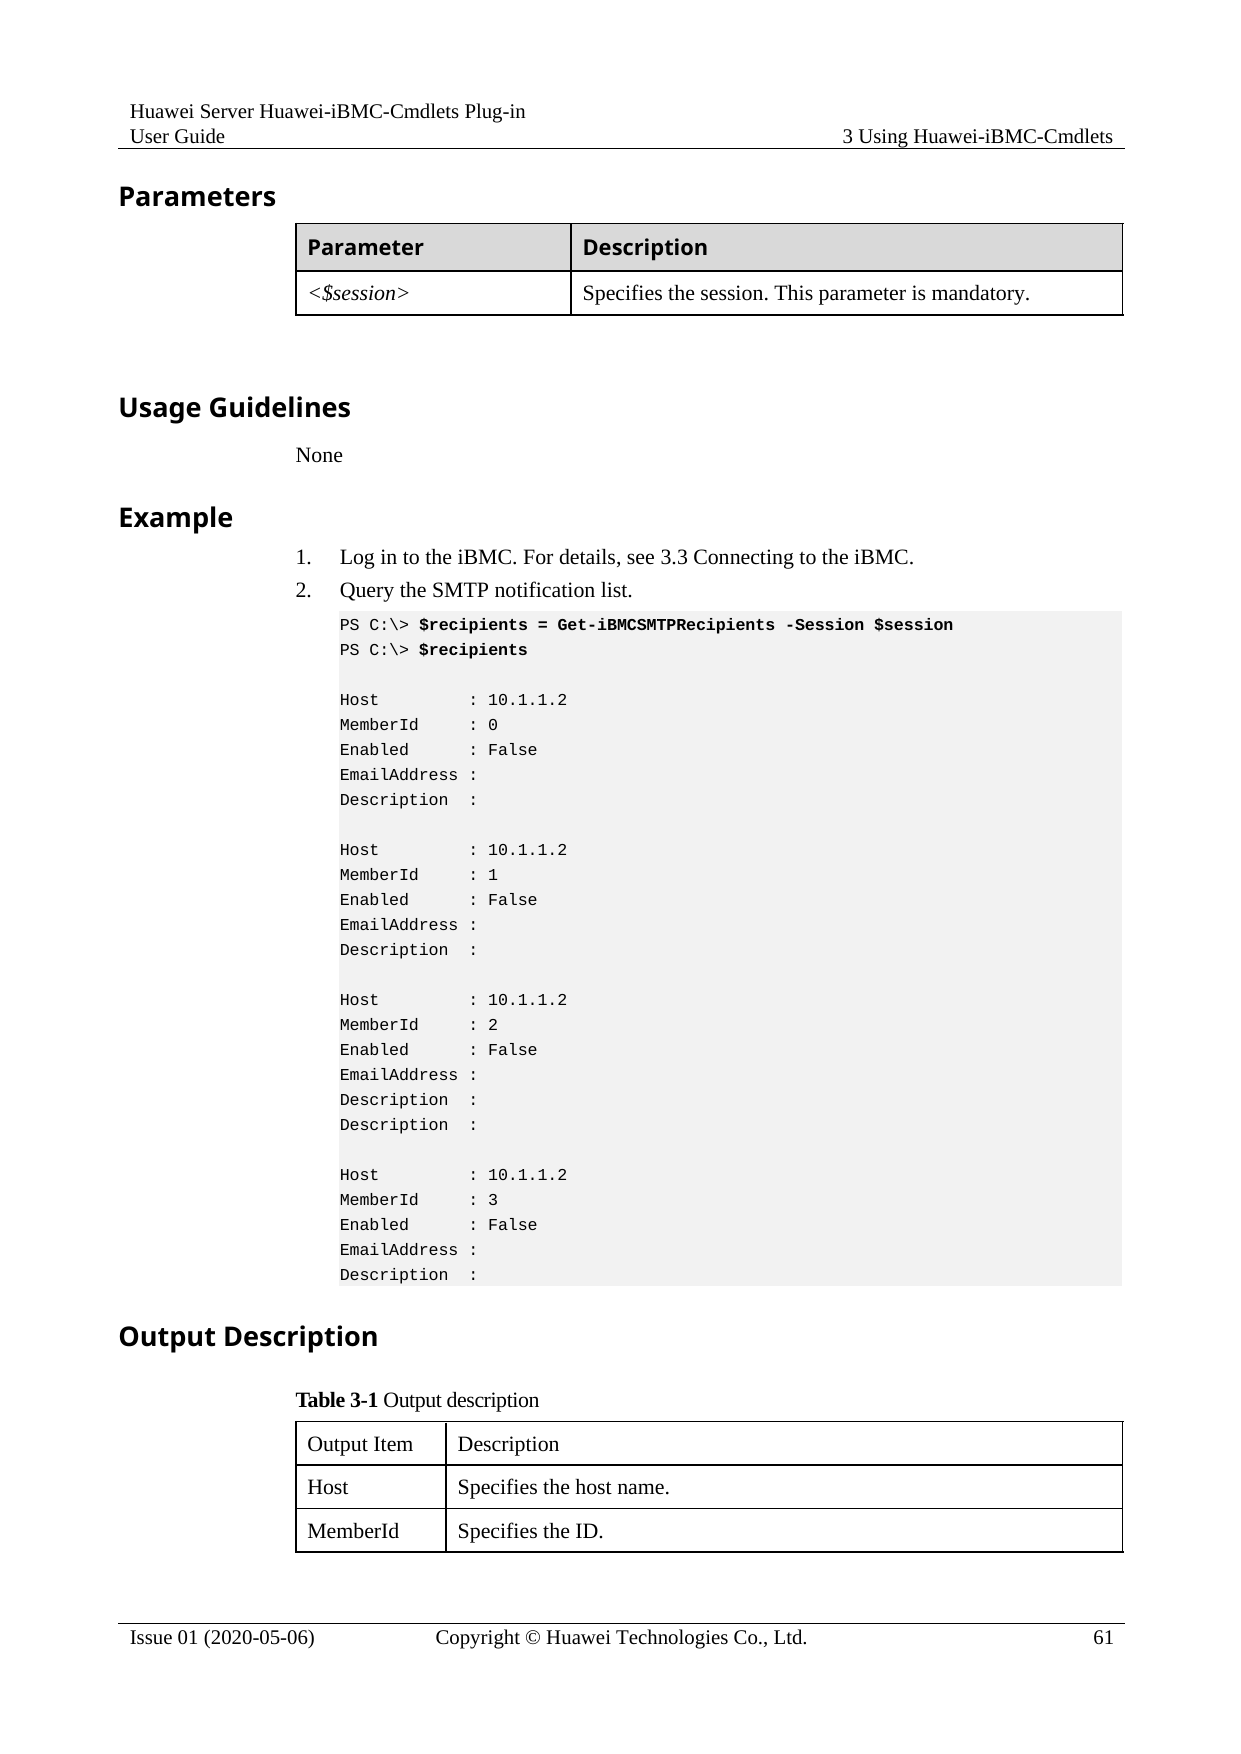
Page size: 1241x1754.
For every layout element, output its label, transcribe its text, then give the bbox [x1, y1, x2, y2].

text Example [118, 498, 1122, 535]
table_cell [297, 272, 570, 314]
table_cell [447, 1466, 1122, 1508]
text Output description [295, 1387, 1122, 1412]
list PS C:\> $recipients = Get-iBMCSMTPRecipients -Session $session PS C:\> $recipients Host : 10.1.1.2 MemberId : 0 Enabled : False EmailAddress : Description : Host : 10.1.1.2 MemberId : 1 Enabled : False EmailAddress : Description : Host : 10.1.1.2 MemberId : 2 Enabled : False EmailAddress : Description : Description : Host : 10.1.1.2 MemberId : 3 Enabled : False EmailAddress : Description : [339, 611, 1122, 1286]
text Usage Guidelines [118, 388, 1122, 425]
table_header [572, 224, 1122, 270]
text Output Description [118, 1317, 1122, 1354]
list Query the SMTP notification list. [295, 577, 1122, 602]
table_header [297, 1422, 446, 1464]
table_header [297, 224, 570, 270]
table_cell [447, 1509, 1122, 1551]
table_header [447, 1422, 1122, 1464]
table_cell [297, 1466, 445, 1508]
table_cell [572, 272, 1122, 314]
list Log in to the iBMC. For details, see 3.3 Connecting to the iBMC. [295, 544, 1122, 569]
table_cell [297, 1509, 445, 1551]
text Parameters [118, 177, 1122, 214]
text None [295, 442, 1122, 467]
